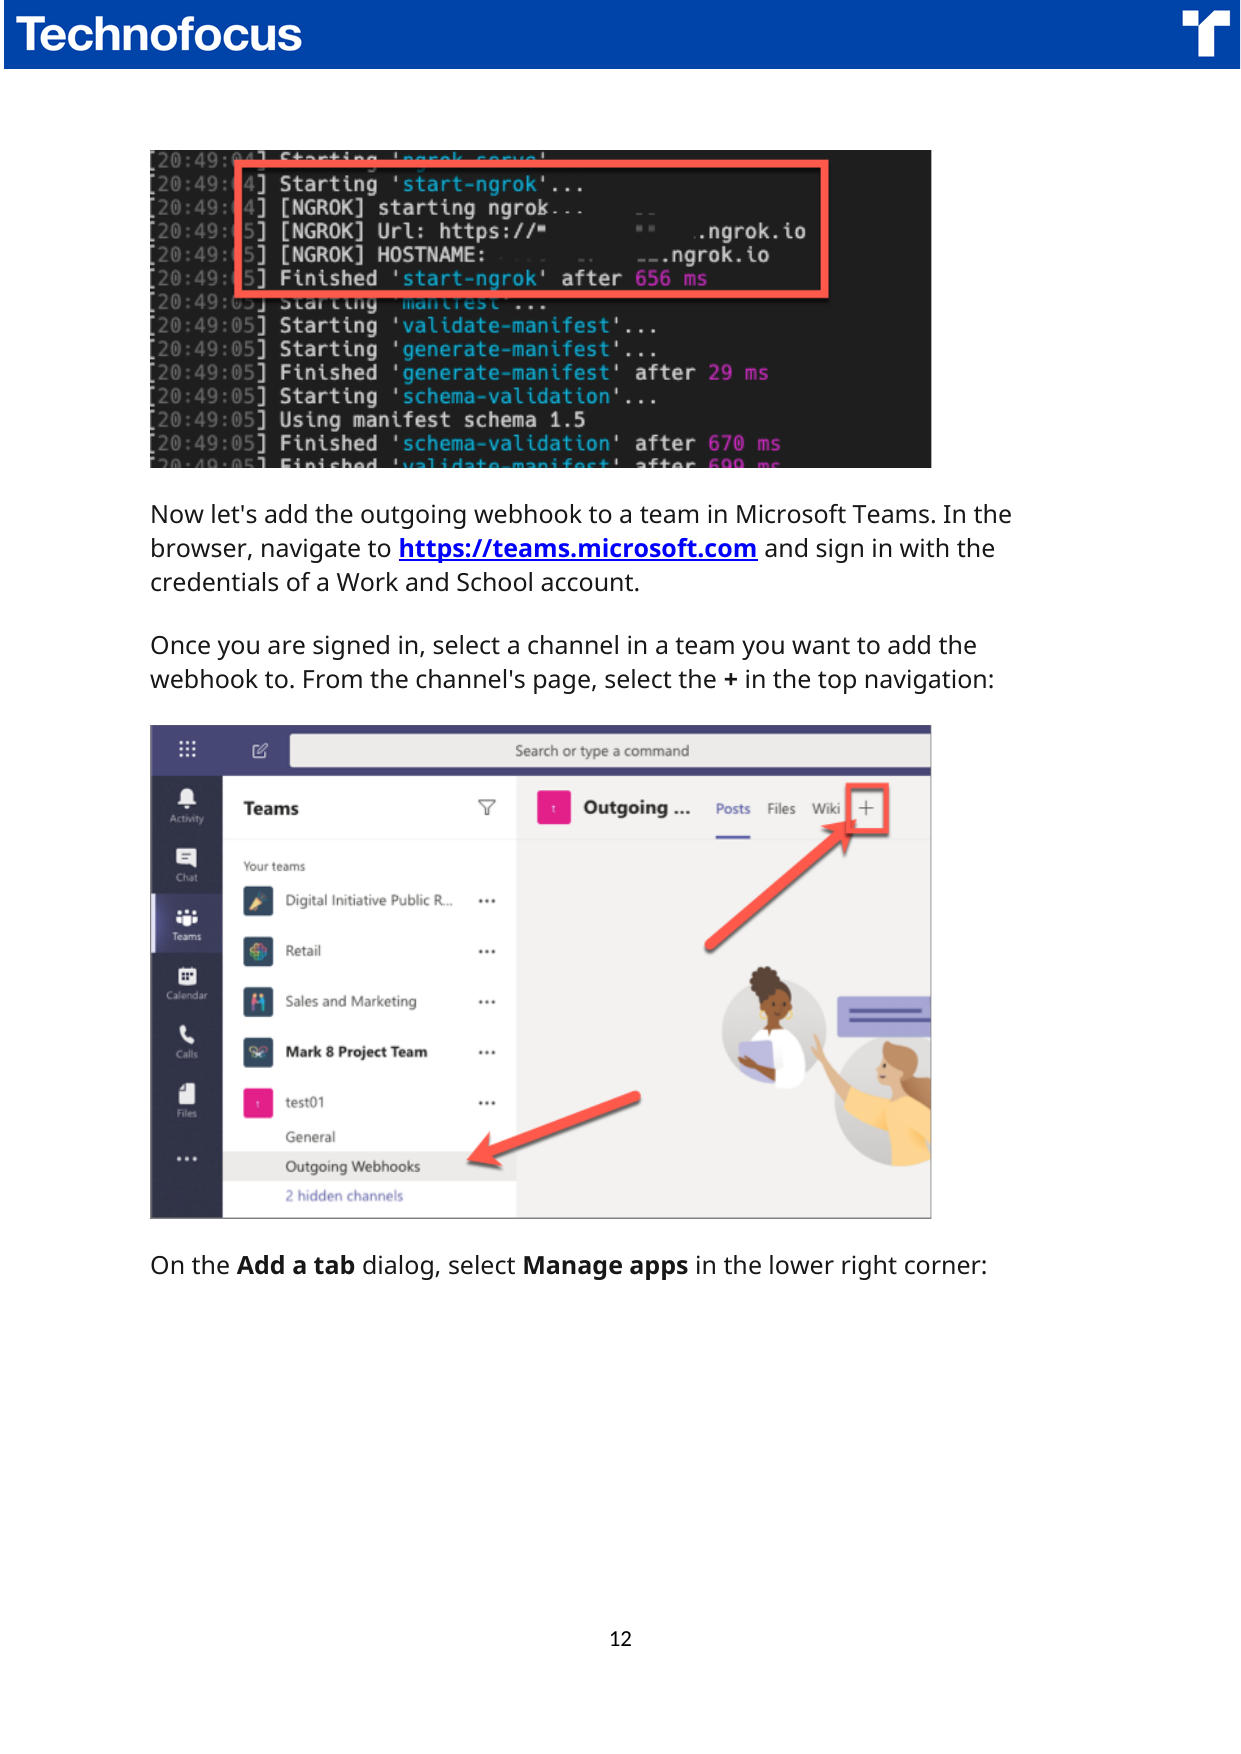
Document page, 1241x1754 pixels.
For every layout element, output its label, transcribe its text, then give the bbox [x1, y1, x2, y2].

text Now let's add the outgoing webhook to a team in Microsoft Teams. In the browser, navigate to https://teams.microsoft.com and sign in with the credentials of a Work and School account. [150, 496, 1090, 598]
picture [150, 150, 932, 468]
text On the Add a tab dialog, select Manage apps in the lower right corner: [150, 1247, 1090, 1281]
text Once you are signed in, select a channel in a team you want to add the webhook to. From the channel's page, select the + in the top navigation: [150, 628, 1090, 696]
picture [150, 725, 932, 1219]
picture [4, 0, 1241, 69]
